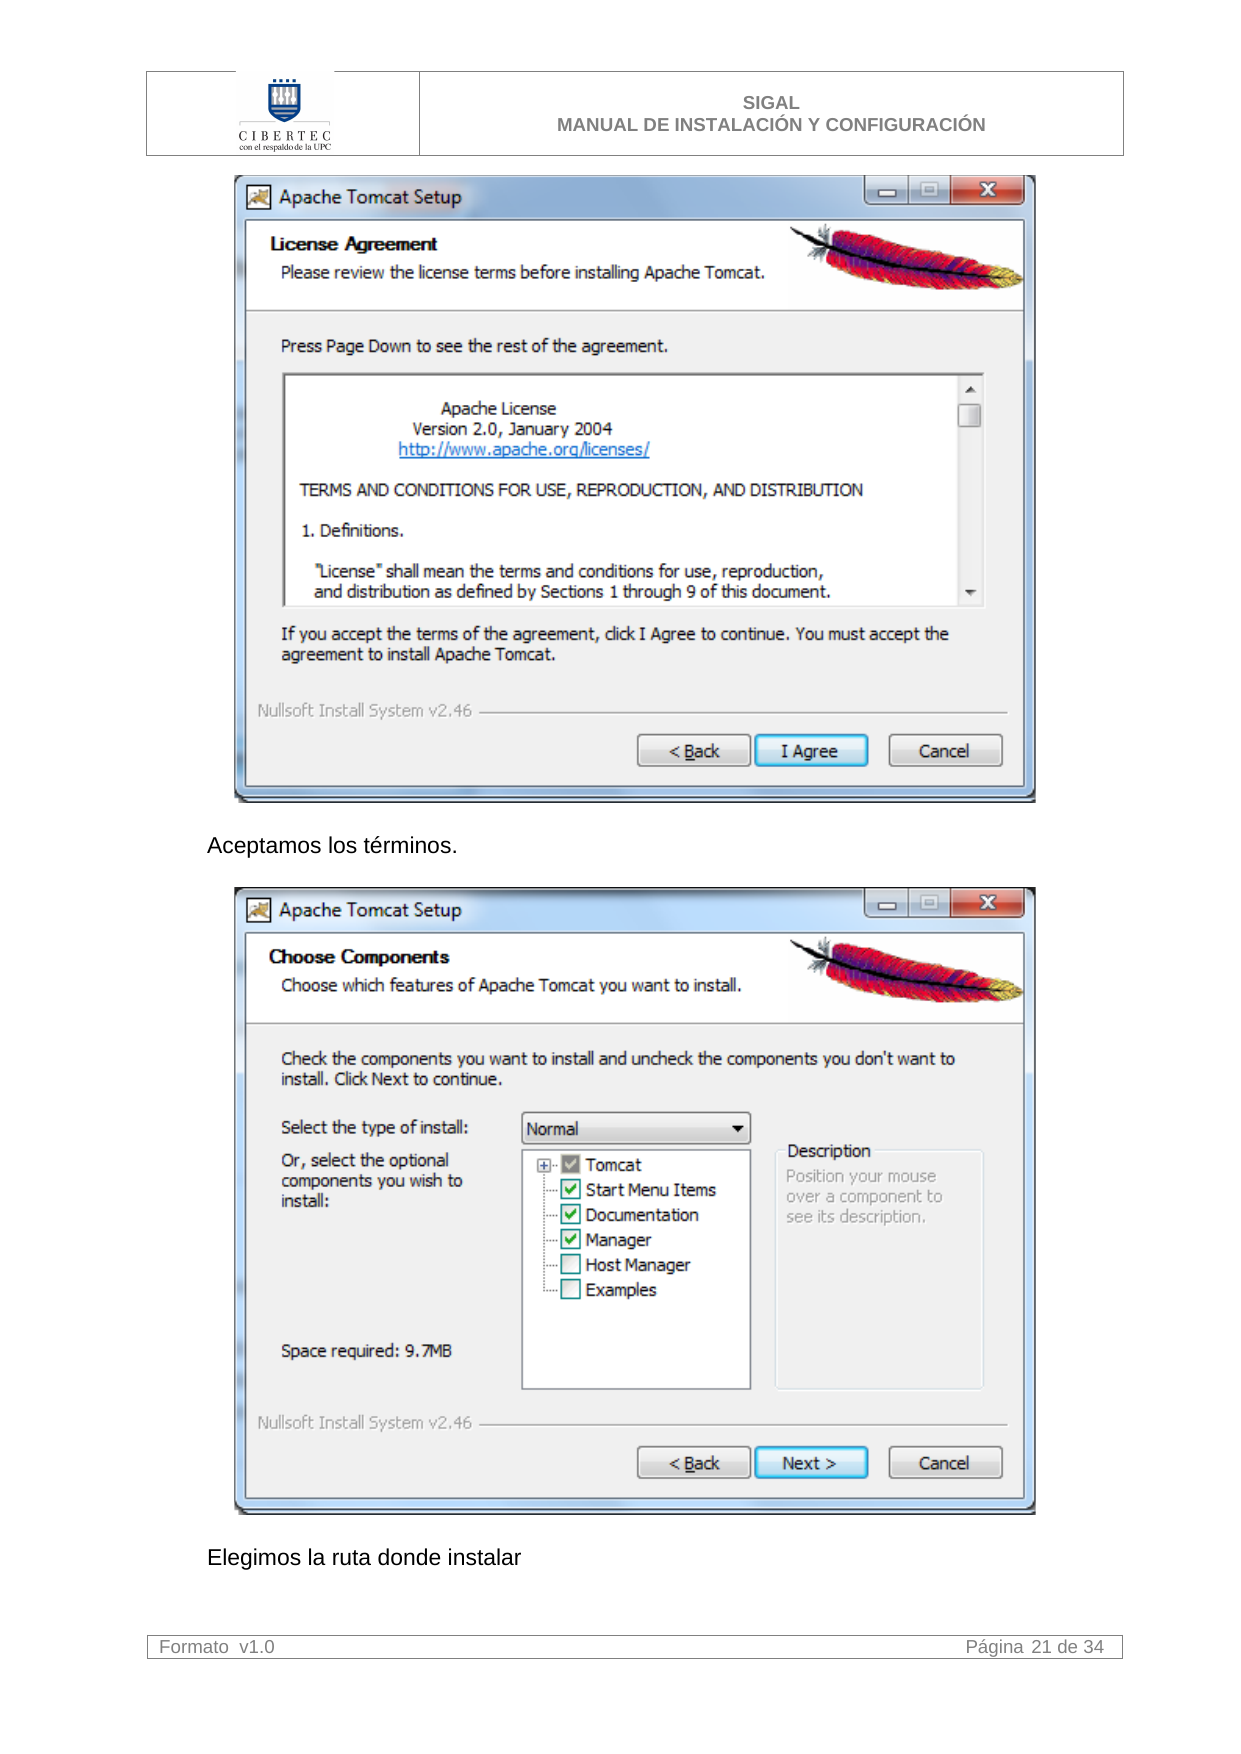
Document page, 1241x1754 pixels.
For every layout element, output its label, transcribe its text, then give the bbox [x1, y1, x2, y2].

picture [234, 887, 1036, 1515]
picture [235, 71, 335, 155]
picture [234, 175, 1036, 803]
text Elegimos la ruta donde instalar [207, 1544, 1063, 1570]
text Aceptamos los términos. [207, 832, 1063, 858]
